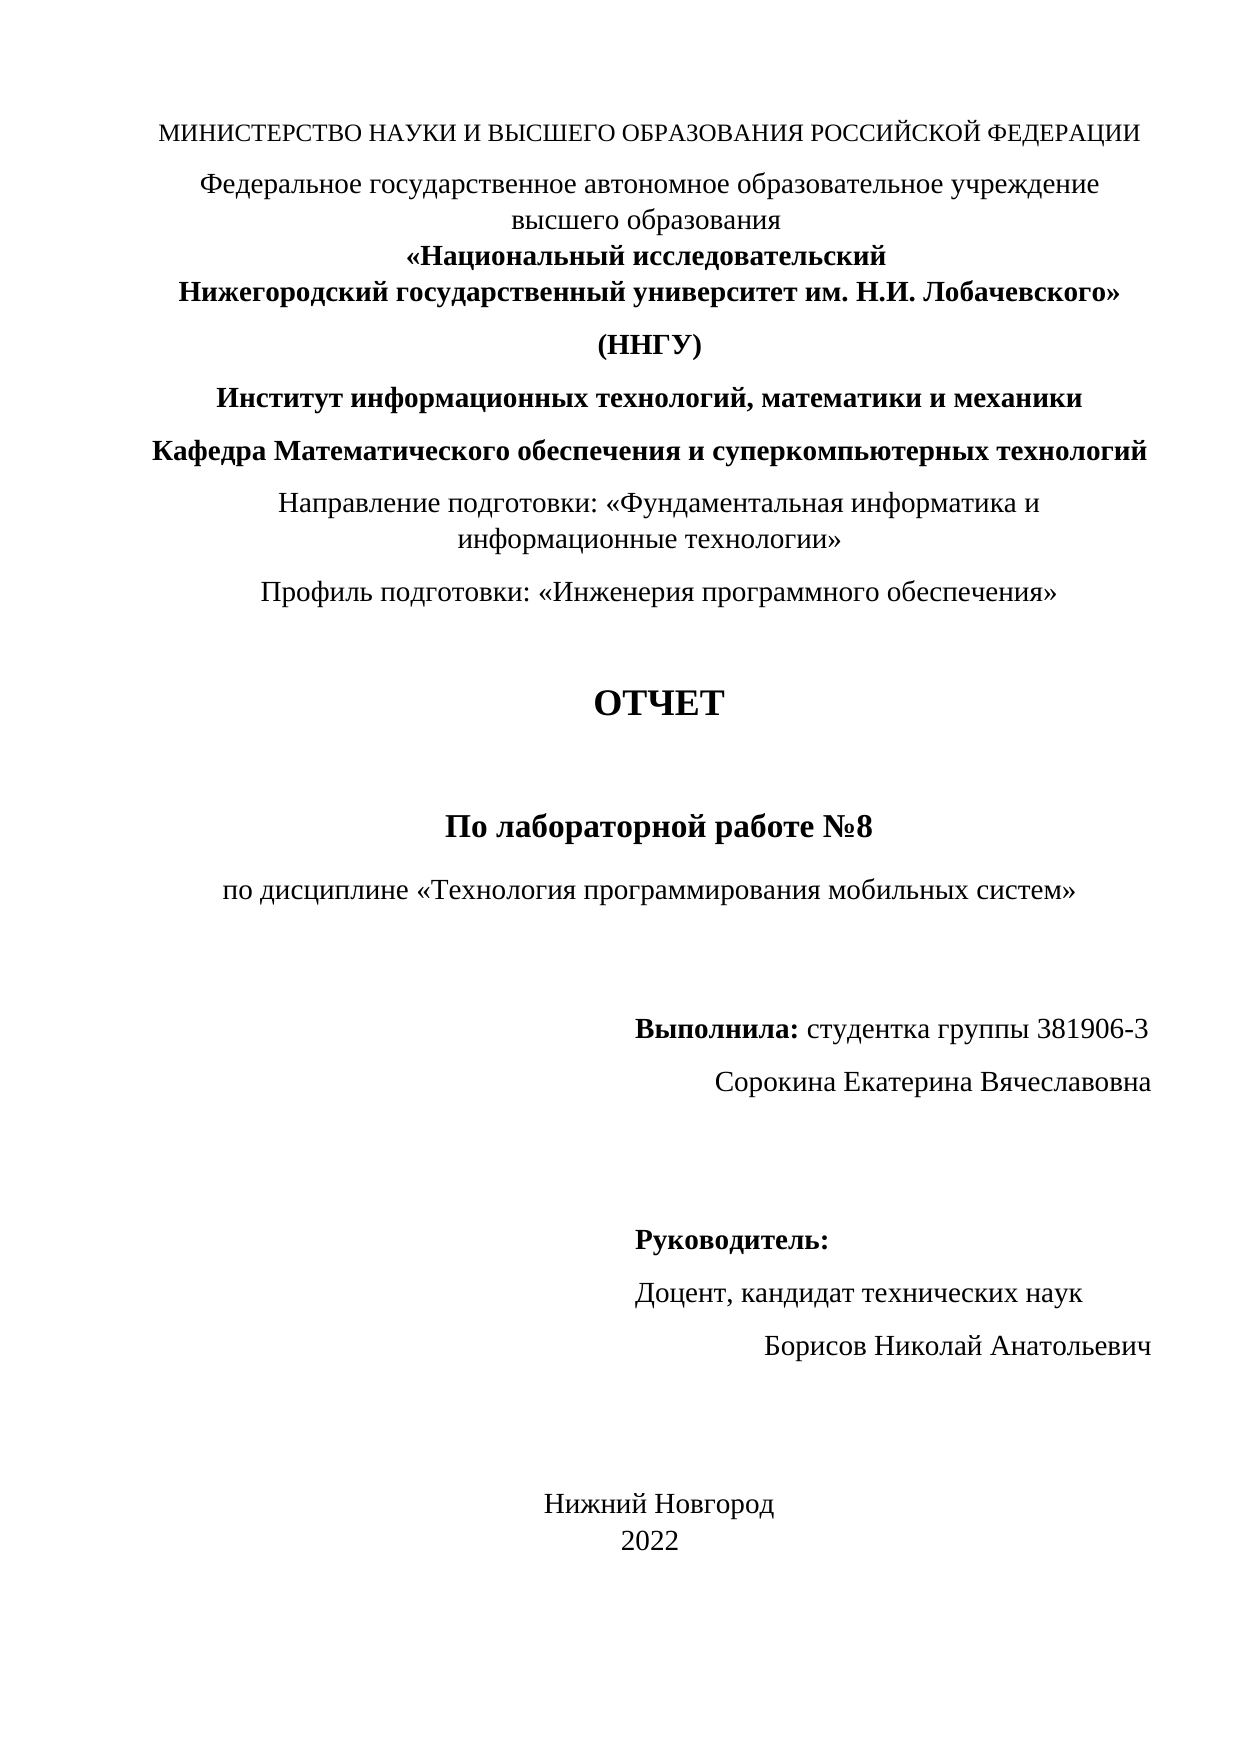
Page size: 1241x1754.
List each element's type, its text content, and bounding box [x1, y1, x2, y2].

text Руководитель: [635, 1222, 1152, 1256]
text Направление подготовки: «Фундаментальная информатика и информационные технологии» [148, 486, 1152, 555]
text Профиль подготовки: «Инженерия программного обеспечения» [148, 574, 1152, 608]
text ОТЧЕТ [148, 680, 1152, 723]
text Кафедра Математического обеспечения и суперкомпьютерных технологий [148, 433, 1152, 466]
text (ННГУ) [148, 327, 1152, 361]
text Выполнила: студентка группы 381906-3 [635, 1011, 1152, 1045]
text Федеральное государственное автономное образовательное учреждение высшего образования «Национальный исследовательский Нижегородский государственный университет им. Н.И. Лобачевского» [148, 166, 1152, 308]
text Борисов Николай Анатольевич [635, 1328, 1152, 1362]
text Сорокина Екатерина Вячеславовна [635, 1064, 1152, 1097]
text Нижний Новгород 2022 [148, 1486, 1152, 1556]
text По лабораторной работе №8 [148, 807, 1152, 845]
text по дисциплине «Технология программирования мобильных систем» [148, 872, 1152, 906]
text МИНИСТЕРСТВО НАУКИ И ВЫСШЕГО ОБРАЗОВАНИЯ РОССИЙСКОЙ ФЕДЕРАЦИИ [148, 118, 1152, 147]
text Институт информационных технологий, математики и механики [148, 380, 1152, 413]
text Доцент, кандидат технических наук [635, 1275, 1152, 1309]
